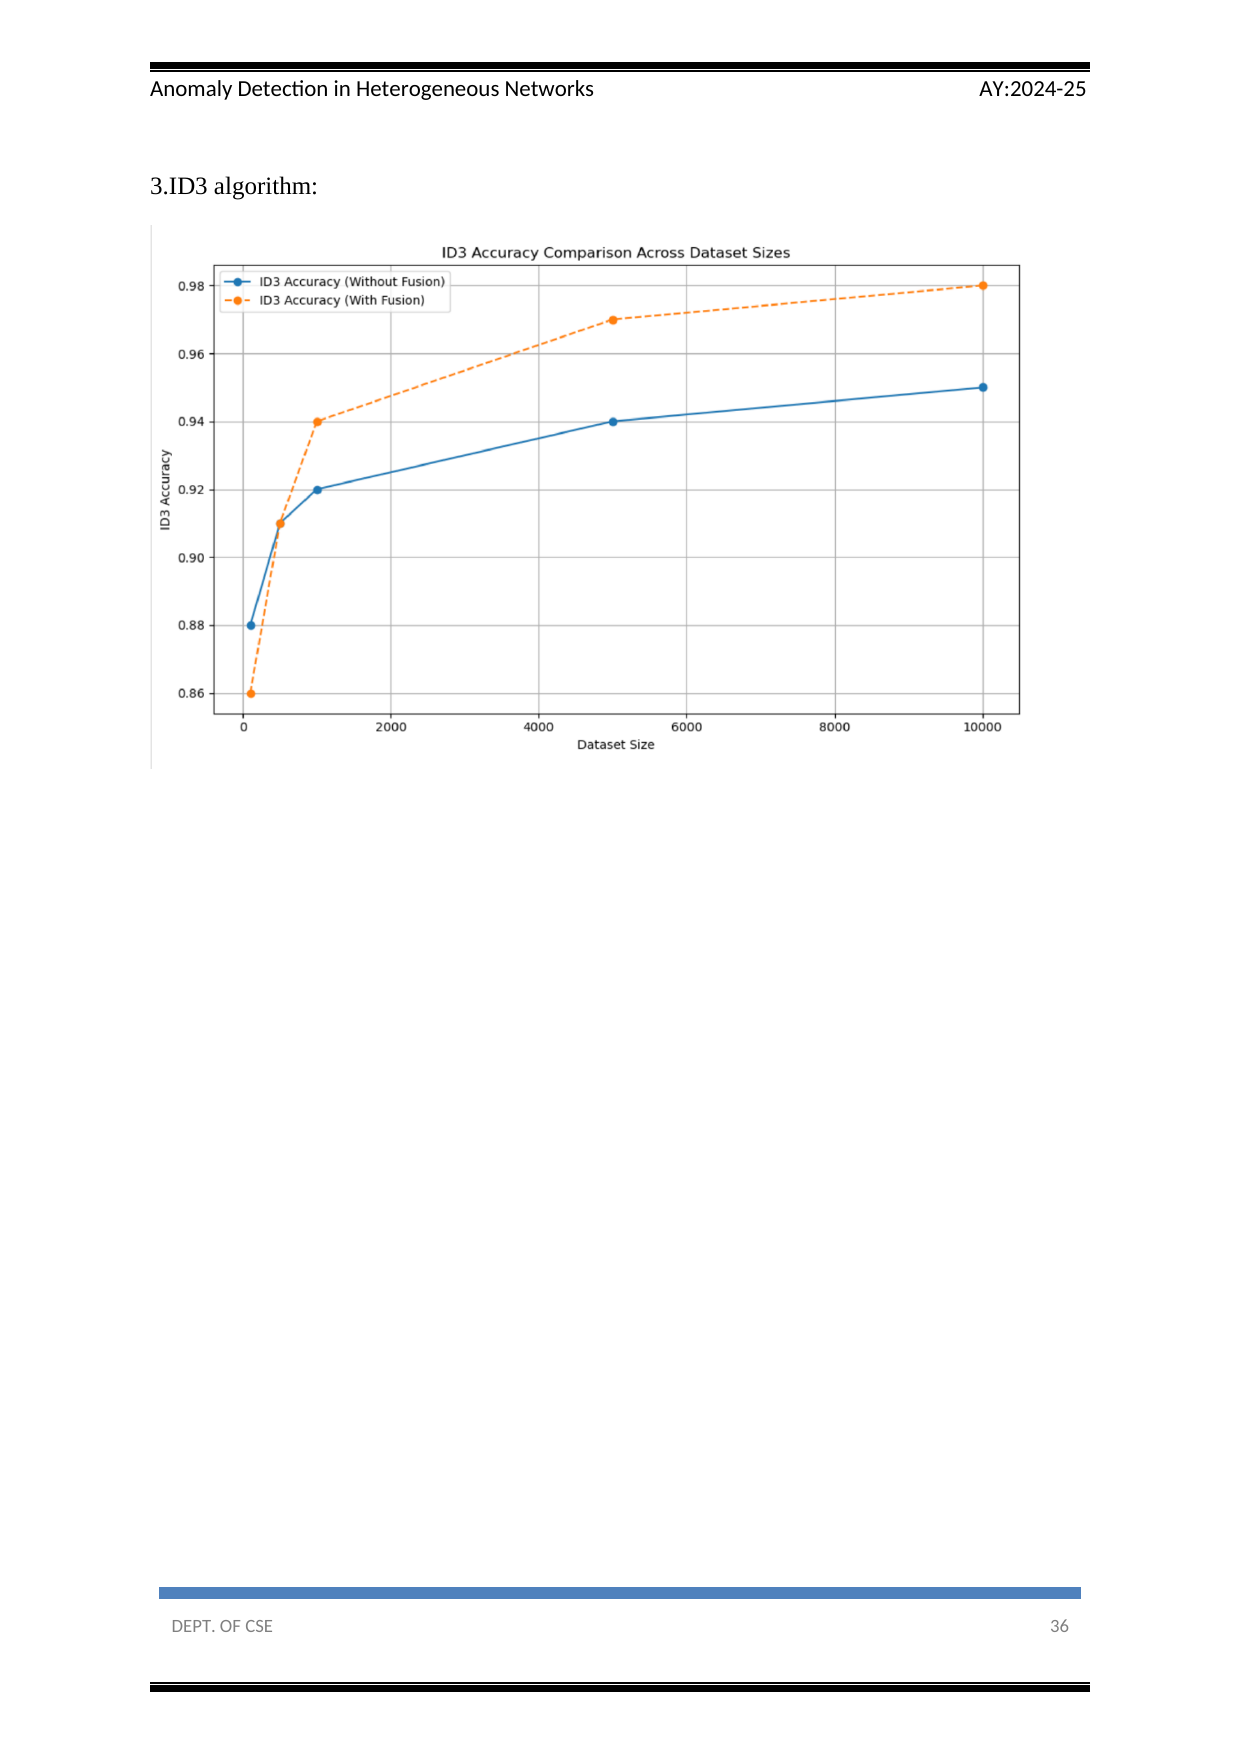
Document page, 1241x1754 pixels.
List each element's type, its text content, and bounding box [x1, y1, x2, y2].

text 3.ID3 algorithm: [150, 171, 1090, 200]
picture [150, 225, 1091, 769]
